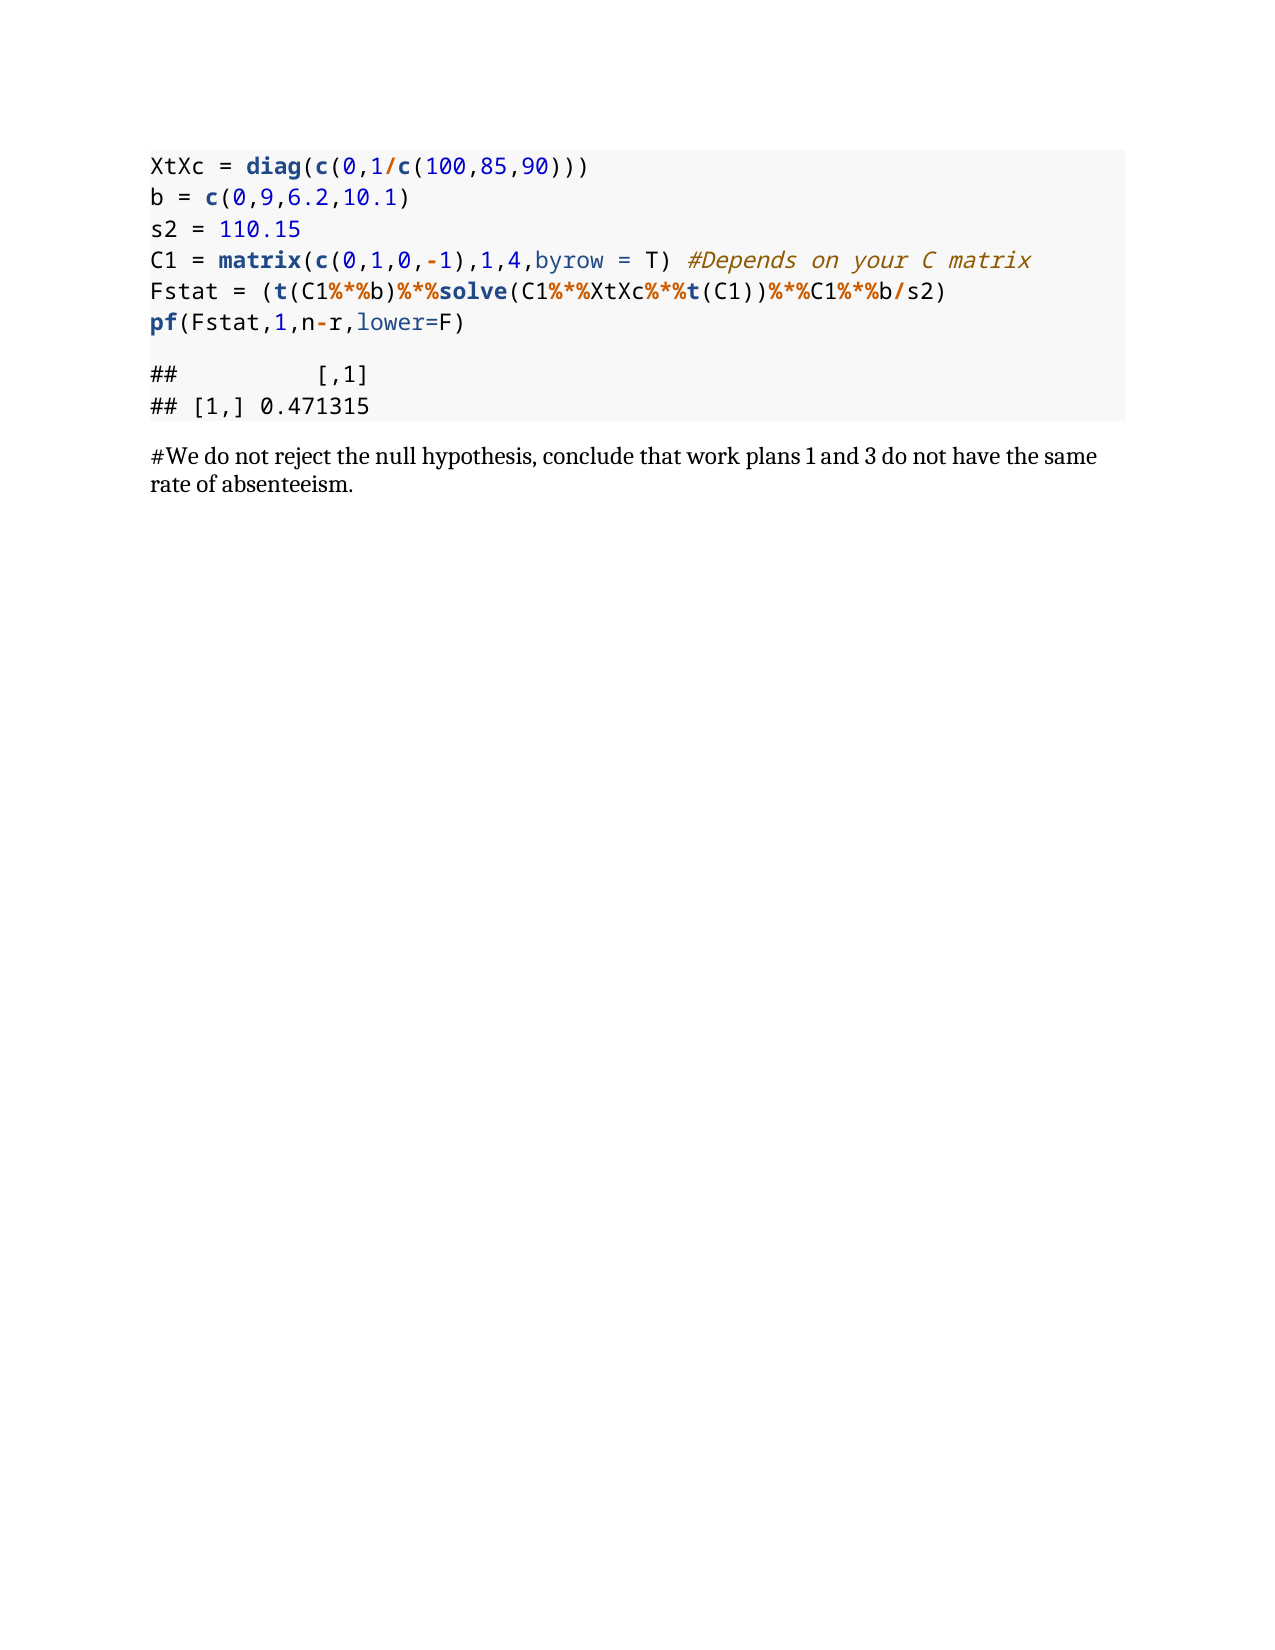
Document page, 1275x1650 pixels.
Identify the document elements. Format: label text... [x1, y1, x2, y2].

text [150, 150, 1125, 337]
text ## [,1] ## [1,] 0.471315 [150, 358, 1125, 421]
text #We do not reject the null hypothesis, conclude that work plans 1 and 3 do not have the same rate of absenteeism. [150, 442, 1125, 499]
